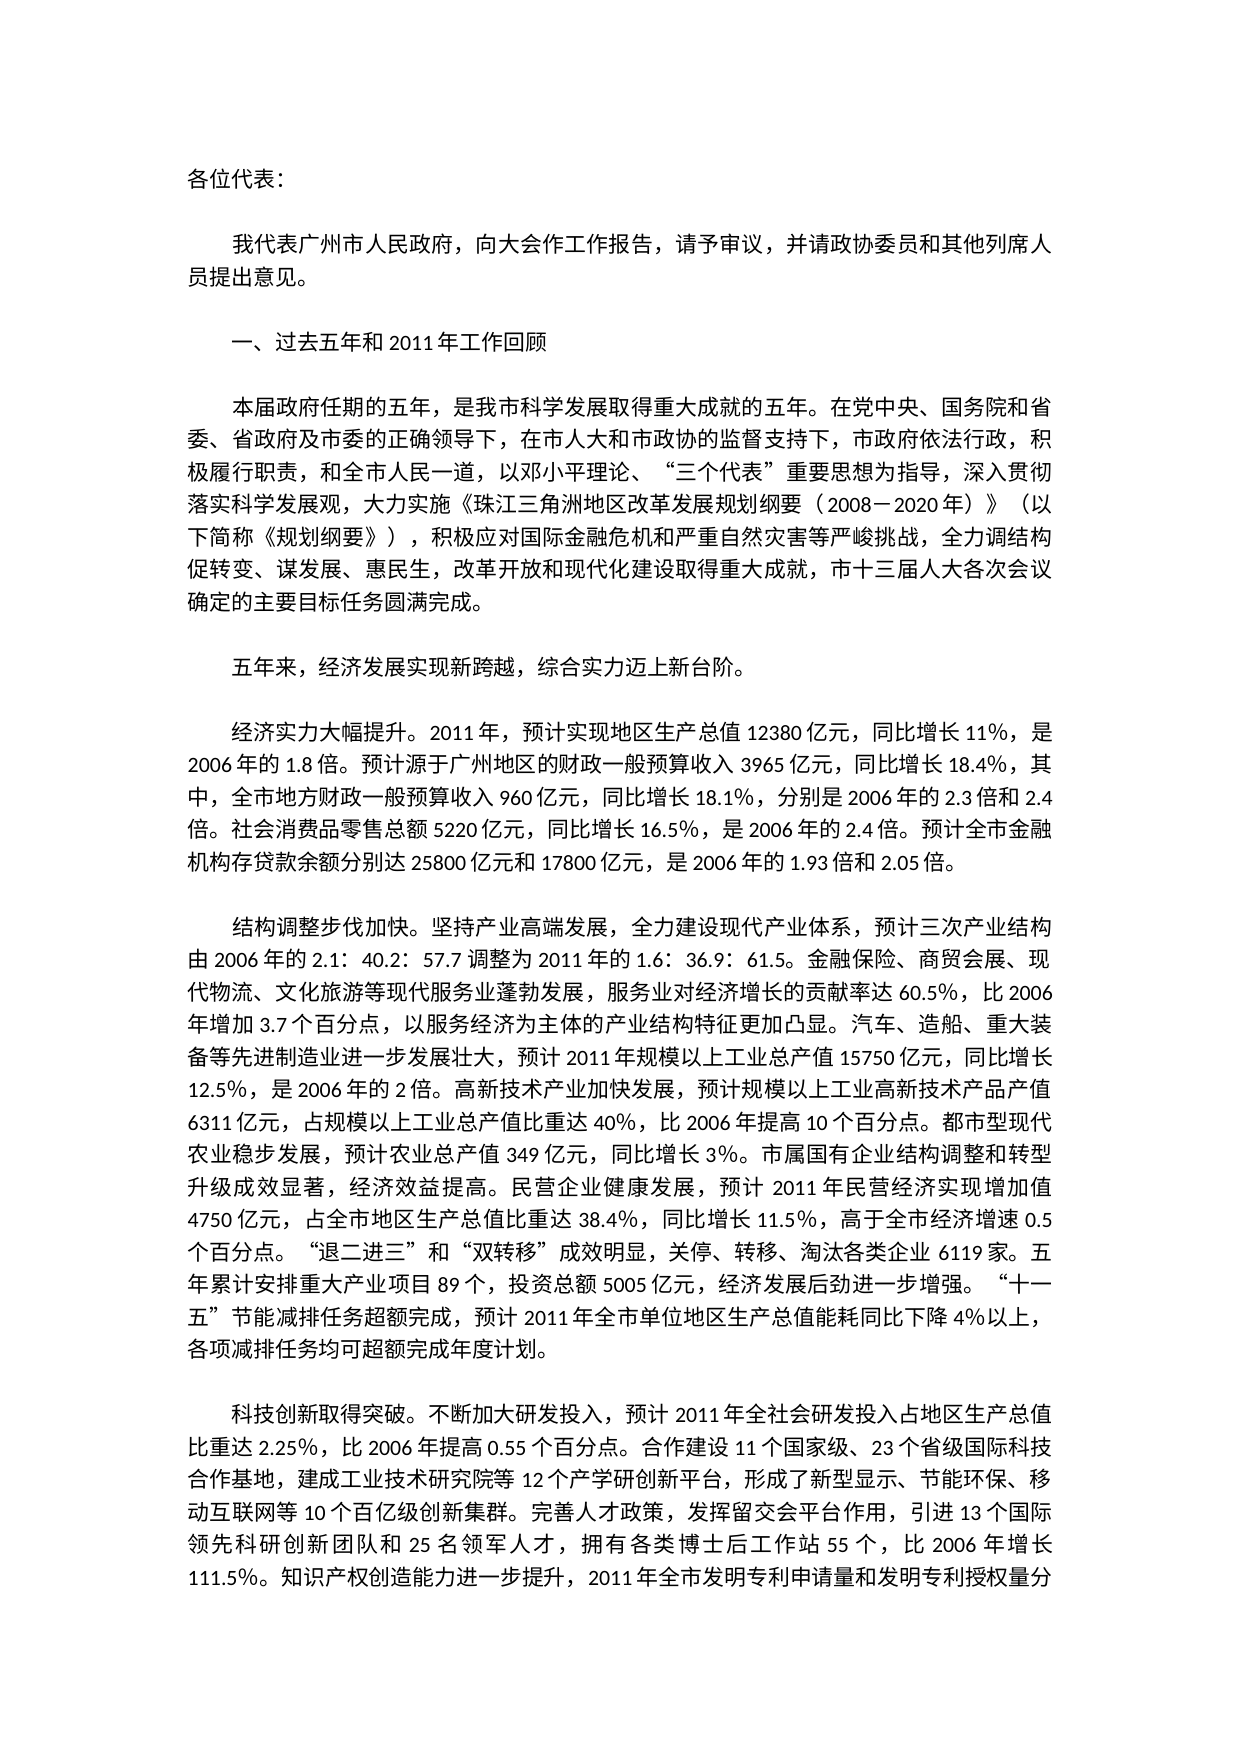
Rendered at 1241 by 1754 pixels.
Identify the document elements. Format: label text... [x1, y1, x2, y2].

text 本届政府任期的五年，是我市科学发展取得重大成就的五年。在党中央、国务院和省委、省政府及市委的正确领导下，在市人大和市政协的监督支持下，市政府依法行政，积极履行职责，和全市人民一道，以邓小平理论、“三个代表”重要思想为指导，深入贯彻落实科学发展观，大力实施《珠江三角洲地区改革发展规划纲要（2008－2020年）》（以下简称《规划纲要》），积极应对国际金融危机和严重自然灾害等严峻挑战，全力调结构、促转变、谋发展、惠民生，改革开放和现代化建设取得重大成就，市十三届人大各次会议确定的主要目标任务圆满完成。 [187, 389, 1053, 617]
text 结构调整步伐加快。坚持产业高端发展，全力建设现代产业体系，预计三次产业结构由2006年的2.1：40.2：57.7 调整为2011年的1.6：36.9：61.5。金融保险、商贸会展、现代物流、文化旅游等现代服务业蓬勃发展，服务业对经济增长的贡献率达60.5％，比2006年增加3.7个百分点，以服务经济为主体的产业结构特征更加凸显。汽车、造船、重大装备等先进制造业进一步发展壮大，预计2011年规模以上工业总产值15750亿元，同比增长12.5％，是2006年的2倍。高新技术产业加快发展，预计规模以上工业高新技术产品产值6311亿元，占规模以上工业总产值比重达40％，比2006年提高10个百分点。都市型现代农业稳步发展，预计农业总产值349亿元，同比增长3％。市属国有企业结构调整和转型升级成效显著，经济效益提高。民营企业健康发展，预计2011年民营经济实现增加值4750亿元，占全市地区生产总值比重达38.4％，同比增长11.5％，高于全市经济增速0.5个百分点。“退二进三”和“双转移”成效明显，关停、转移、淘汰各类企业6119家。五年累计安排重大产业项目89个，投资总额5005亿元，经济发展后劲进一步增强。“十一五”节能减排任务超额完成，预计2011年全市单位地区生产总值能耗同比下降4％以上，各项减排任务均可超额完成年度计划。 [187, 909, 1053, 1364]
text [187, 1397, 1053, 1592]
text 五年来，经济发展实现新跨越，综合实力迈上新台阶。 [187, 649, 1053, 682]
text 一、过去五年和2011年工作回顾 [187, 324, 1053, 357]
text 经济实力大幅提升。2011年，预计实现地区生产总值12380亿元，同比增长11％，是2006年的1.8倍。预计源于广州地区的财政一般预算收入3965亿元，同比增长18.4％，其中，全市地方财政一般预算收入960亿元，同比增长18.1％，分别是2006年的2.3倍和2.4倍。社会消费品零售总额5220亿元，同比增长16.5％，是2006年的2.4倍。预计全市金融机构存贷款余额分别达25800亿元和17800亿元，是2006年的1.93倍和2.05倍。 [187, 714, 1053, 877]
text 我代表广州市人民政府，向大会作工作报告，请予审议，并请政协委员和其他列席人员提出意见。 [187, 227, 1053, 292]
text 各位代表： [187, 162, 1053, 194]
